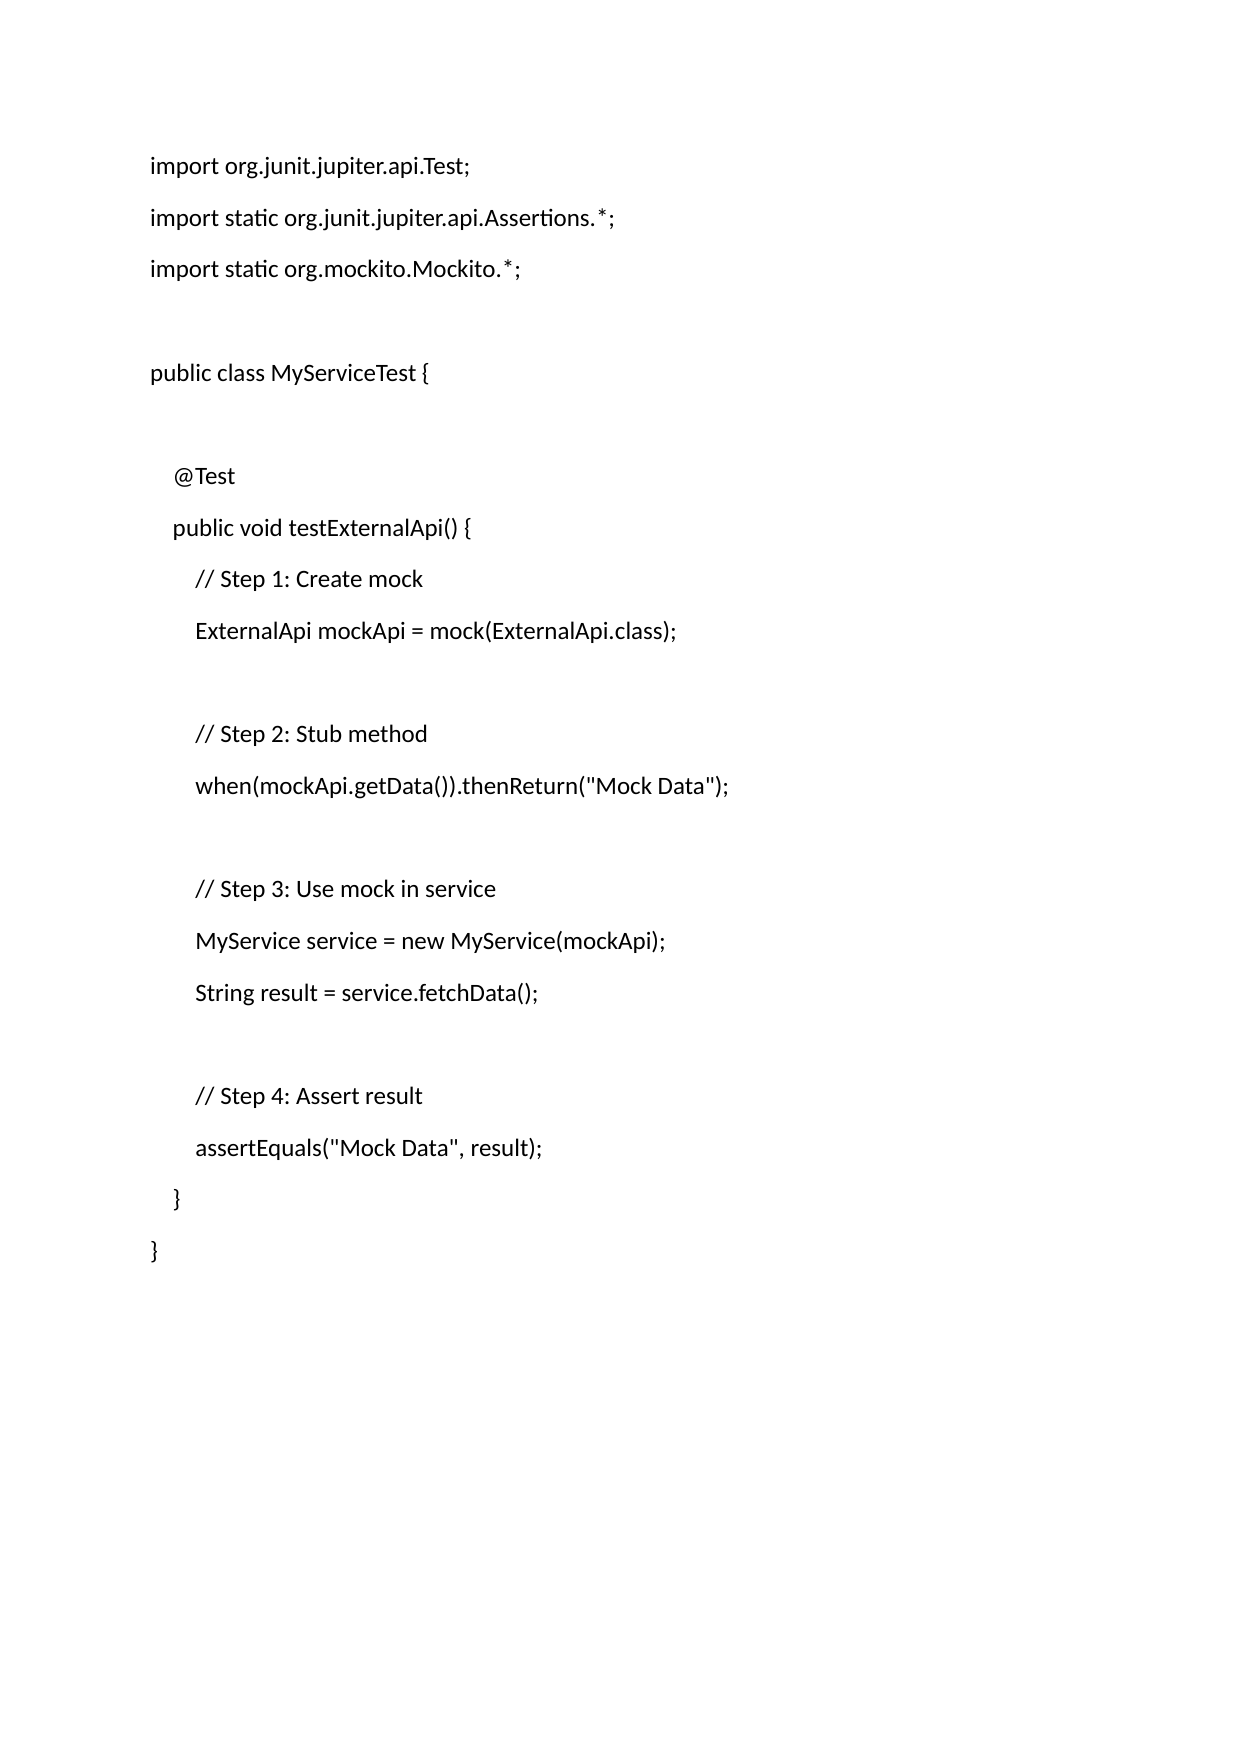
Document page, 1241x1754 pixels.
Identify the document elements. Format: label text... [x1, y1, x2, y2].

text ExternalApi mockApi = mock(ExternalApi.class); [150, 615, 1090, 646]
text import static org.junit.jupiter.api.Assertions.*; [150, 202, 1090, 232]
text import org.junit.jupiter.api.Test; [150, 150, 1090, 181]
text } [150, 1235, 1090, 1266]
text MyService service = new MyService(mockApi); [150, 925, 1090, 956]
text when(mockApi.getData()).thenReturn("Mock Data"); [150, 770, 1090, 801]
text // Step 1: Create mock [150, 563, 1090, 594]
text import static org.mockito.Mockito.*; [150, 253, 1090, 284]
text assertEquals("Mock Data", result); [150, 1132, 1090, 1162]
text // Step 3: Use mock in service [150, 873, 1090, 904]
text } [150, 1183, 1090, 1214]
text @Test [150, 460, 1090, 491]
text public void testExternalApi() { [150, 512, 1090, 542]
text String result = service.fetchData(); [150, 977, 1090, 1007]
text public class MyServiceTest { [150, 357, 1090, 387]
text // Step 2: Stub method [150, 718, 1090, 749]
text // Step 4: Assert result [150, 1080, 1090, 1111]
